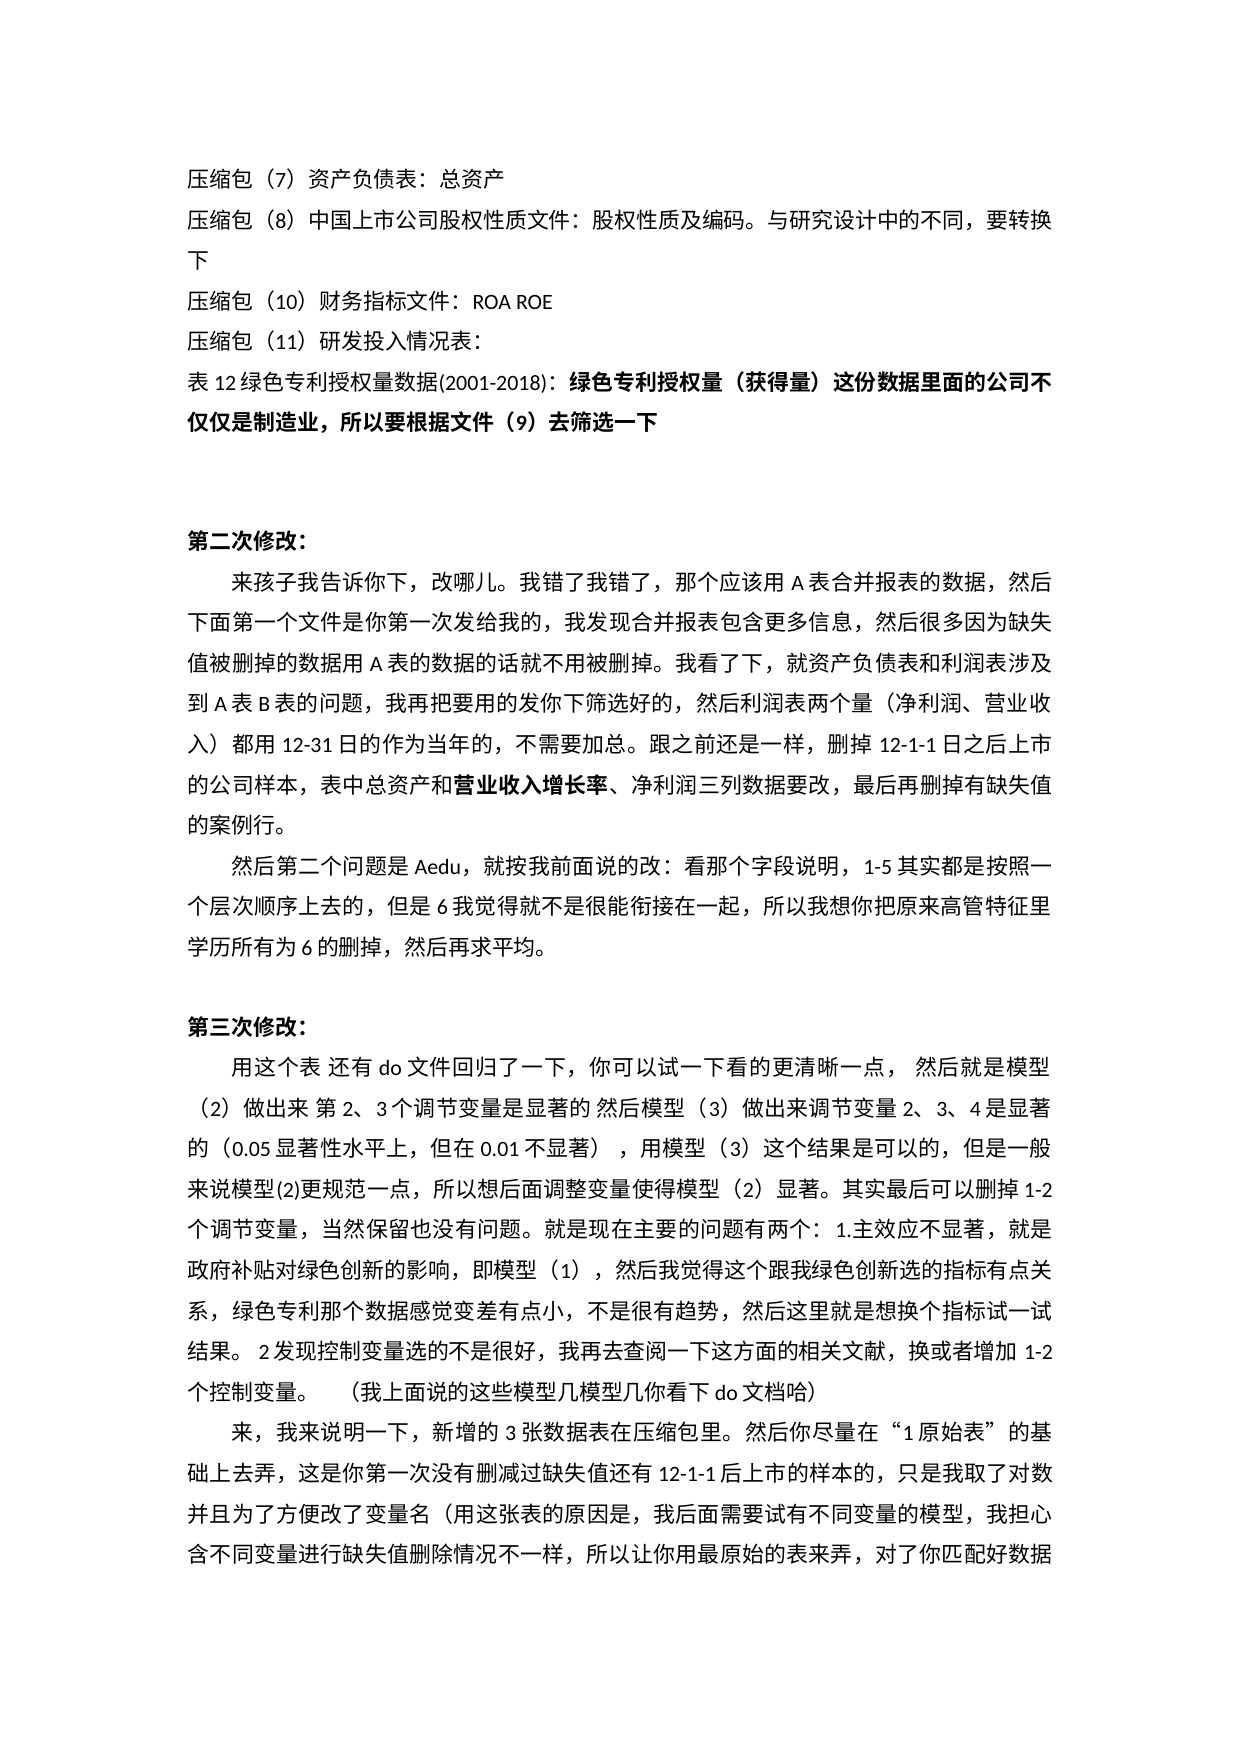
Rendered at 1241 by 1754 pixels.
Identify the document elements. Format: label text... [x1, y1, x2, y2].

text 然后第二个问题是Aedu，就按我前面说的改：看那个字段说明，1-5其实都是按照一个层次顺序上去的，但是6我觉得就不是很能衔接在一起，所以我想你把原来高管特征里学历所有为6的删掉，然后再求平均。 [187, 848, 1053, 962]
text 表12绿色专利授权量数据(2001-2018)：绿色专利授权量（获得量）这份数据里面的公司不仅仅是制造业，所以要根据文件（9）去筛选一下 [187, 364, 1053, 437]
text 第三次修改： [187, 1009, 1053, 1042]
text 用这个表 还有do文件回归了一下，你可以试一下看的更清晰一点， 然后就是模型（2）做出来 第2、3个调节变量是显著的 然后模型（3）做出来调节变量2、3、4是显著的（0.05显著性水平上，但在0.01不显著） ，用模型（3）这个结果是可以的，但是一般来说模型(2)更规范一点，所以想后面调整变量使得模型（2）显著。其实最后可以删掉1-2个调节变量，当然保留也没有问题。就是现在主要的问题有两个：1.主效应不显著，就是政府补贴对绿色创新的影响，即模型（1），然后我觉得这个跟我绿色创新选的指标有点关系，绿色专利那个数据感觉变差有点小，不是很有趋势，然后这里就是想换个指标试一试结果。 2发现控制变量选的不是很好，我再去查阅一下这方面的相关文献，换或者增加1-2个控制变量。 （我上面说的这些模型几模型几你看下do文档哈） [187, 1049, 1053, 1407]
text 第二次修改： [187, 524, 1053, 556]
text 压缩包（11）研发投入情况表： [187, 324, 1053, 356]
text 压缩包（8）中国上市公司股权性质文件：股权性质及编码。与研究设计中的不同，要转换下 [187, 202, 1053, 276]
text 压缩包（10）财务指标文件：ROA ROE [187, 283, 1053, 316]
text 压缩包（7）资产负债表：总资产 [187, 162, 1053, 194]
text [187, 1415, 1053, 1569]
text 来孩子我告诉你下，改哪儿。我错了我错了，那个应该用A表合并报表的数据，然后下面第一个文件是你第一次发给我的，我发现合并报表包含更多信息，然后很多因为缺失值被删掉的数据用A表的数据的话就不用被删掉。我看了下，就资产负债表和利润表涉及到A表B表的问题，我再把要用的发你下筛选好的，然后利润表两个量（净利润、营业收入）都用12-31日的作为当年的，不需要加总。跟之前还是一样，删掉12-1-1日之后上市的公司样本，表中总资产和营业收入增长率、净利润三列数据要改，最后再删掉有缺失值的案例行。 [187, 564, 1053, 840]
